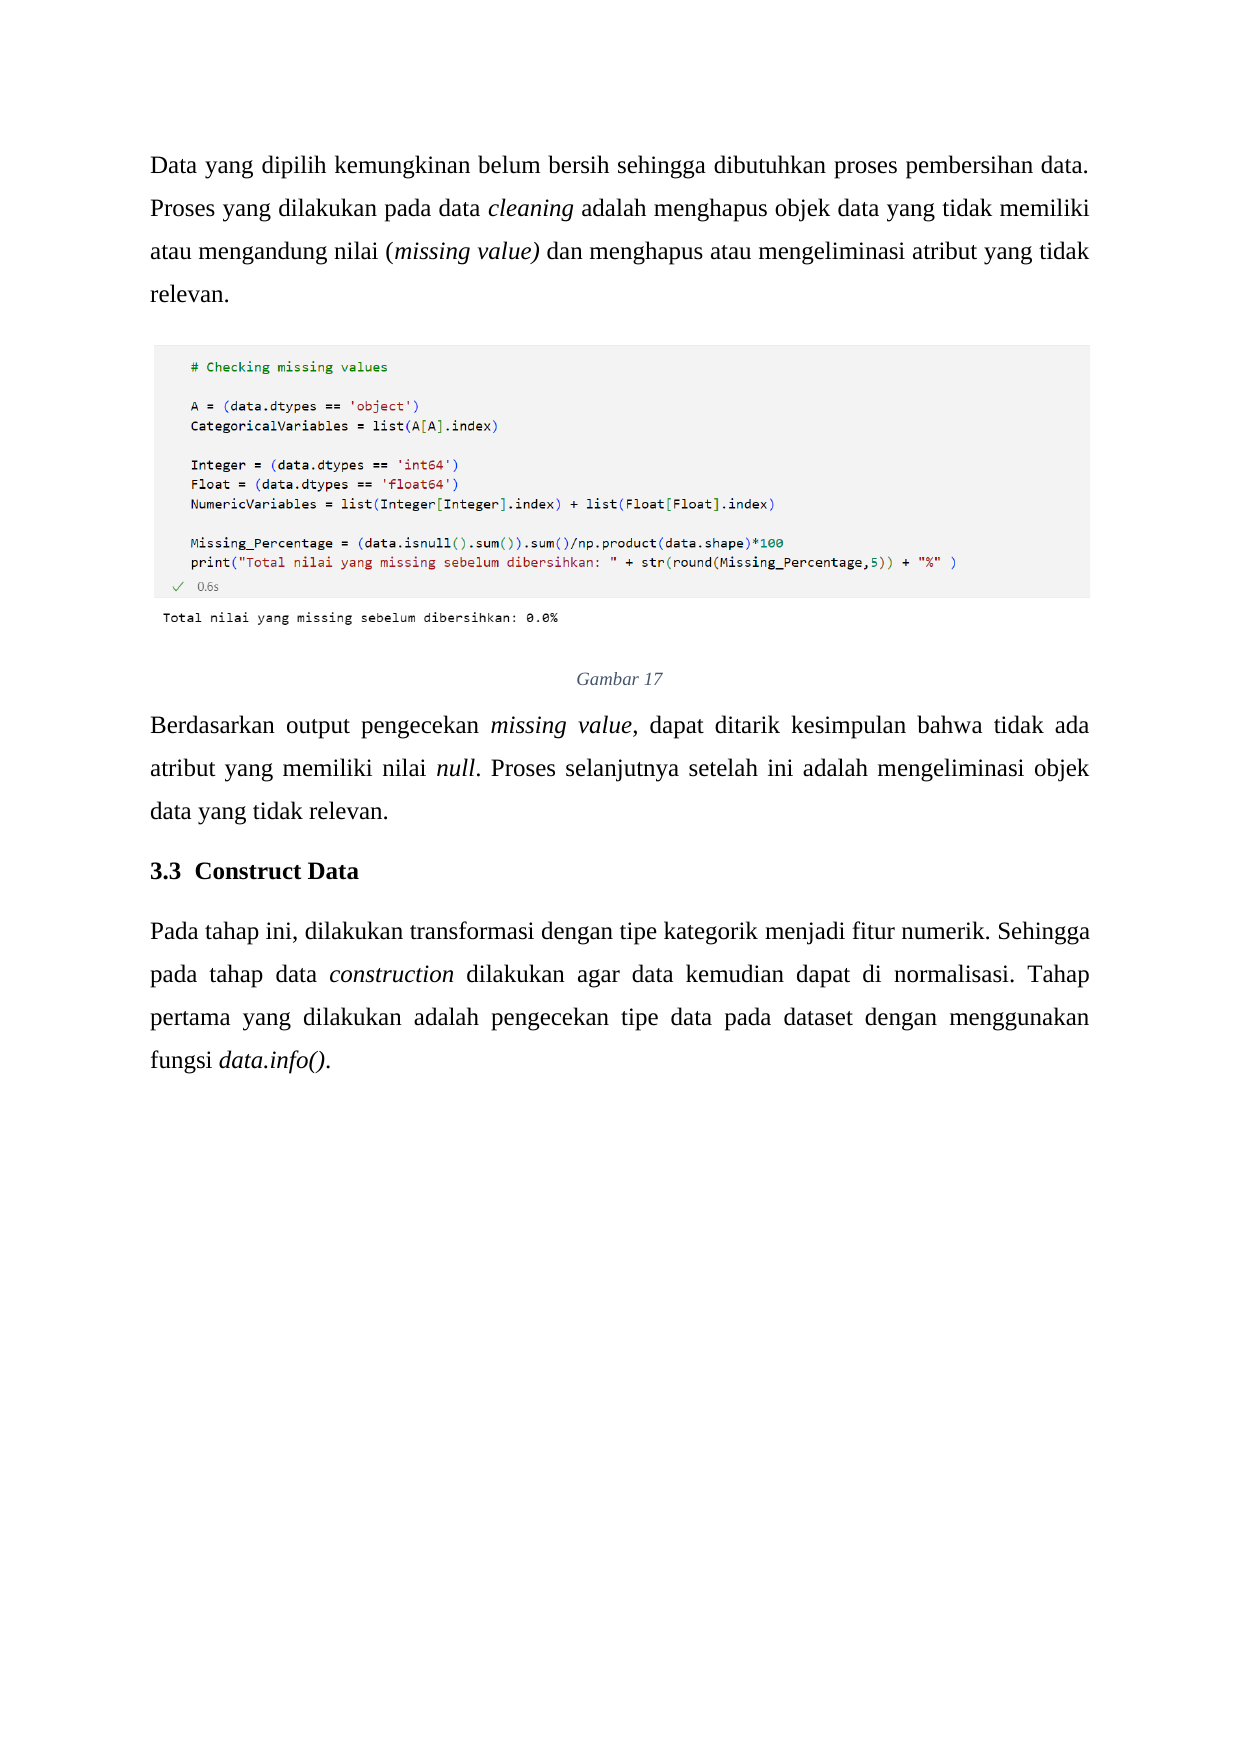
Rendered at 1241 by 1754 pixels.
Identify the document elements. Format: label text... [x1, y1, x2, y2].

text Data yang dipilih kemungkinan belum bersih sehingga dibutuhkan proses pembersihan data. Proses yang dilakukan pada data cleaning adalah menghapus objek data yang tidak memiliki atau mengandung nilai (missing value) dan menghapus atau mengeliminasi atribut yang tidak relevan. [150, 150, 1090, 308]
subtitle Construct Data [150, 856, 1090, 885]
text Berdasarkan output pengecekan missing value, dapat ditarik kesimpulan bahwa tidak ada atribut yang memiliki nilai null. Proses selanjutnya setelah ini adalah mengeliminasi objek data yang tidak relevan. [150, 710, 1090, 825]
text Pada tahap ini, dilakukan transformasi dengan tipe kategorik menjadi fitur numerik. Sehingga pada tahap data construction dilakukan agar data kemudian dapat di normalisasi. Tahap pertama yang dilakukan adalah pengecekan tipe data pada dataset dengan menggunakan fungsi data.info(). [150, 916, 1090, 1074]
picture [150, 339, 1091, 637]
text Gambar 17 [150, 668, 1090, 689]
